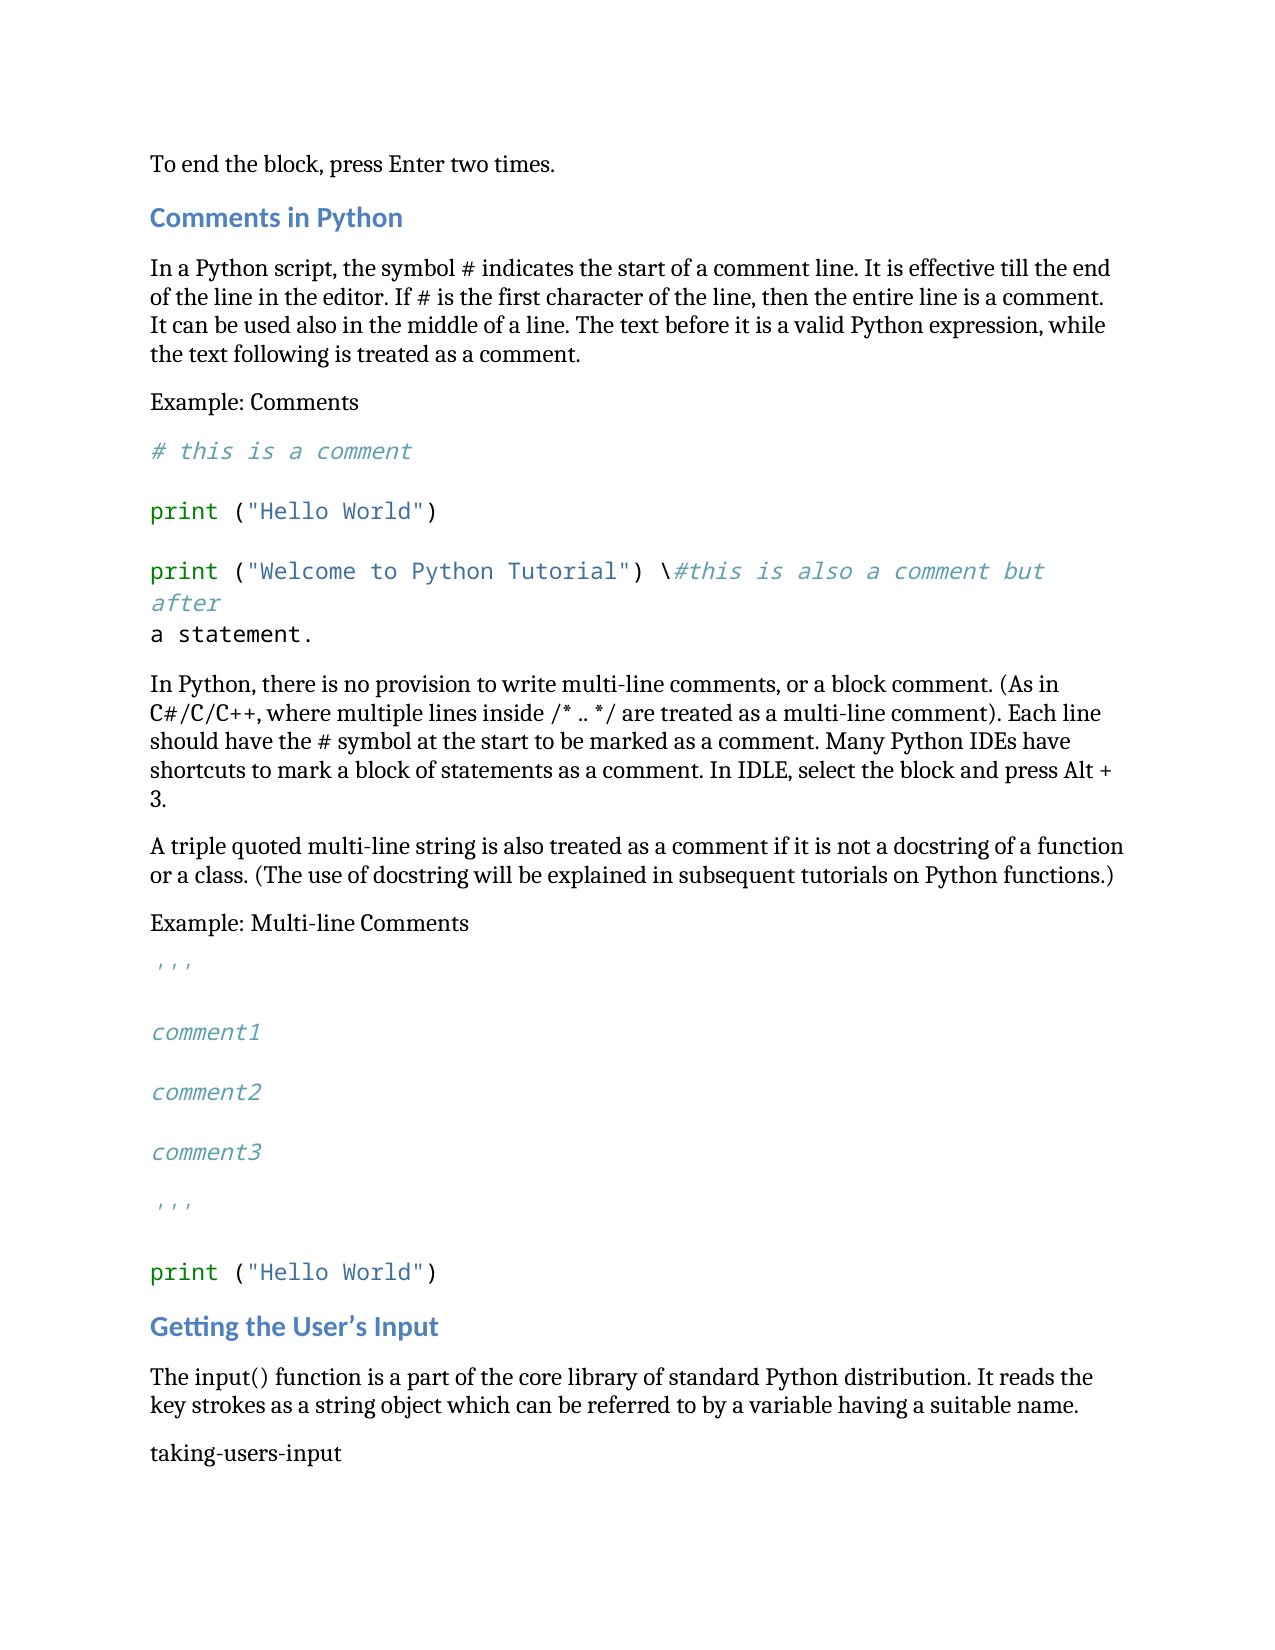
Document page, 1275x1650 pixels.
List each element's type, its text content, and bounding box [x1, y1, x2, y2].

text Example: Comments [150, 388, 1125, 416]
text # this is a comment print ("Hello World") print ("Welcome to Python Tutorial") \#this is also a comment but after a statement. [150, 435, 1125, 649]
text In a Python script, the symbol # indicates the start of a comment line. It is effective till the end of the line in the editor. If # is the first character of the line, then the entire line is a comment. It can be used also in the middle of a line. The text before it is a valid Python expression, while the text following is treated as a comment. [150, 254, 1125, 369]
text Example: Multi-line Comments [150, 908, 1125, 937]
subtitle Getting the User’s Input [150, 1308, 1125, 1344]
text A triple quoted multi-line string is also treated as a comment if it is not a docstring of a function or a class. (The use of docstring will be explained in subsequent tutorials on Python functions.) [150, 832, 1125, 890]
text The input() function is a part of the core library of standard Python distribution. It reads the key strokes as a string object which can be referred to by a variable having a suitable name. [150, 1362, 1125, 1420]
text To end the block, press Enter two times. [150, 150, 1125, 179]
text ''' comment1 comment2 comment3 ''' print ("Hello World") [150, 956, 1125, 1287]
subtitle Comments in Python [150, 199, 1125, 235]
text In Python, there is no provision to write multi-line comments, or a block comment. (As in C#/C/C++, where multiple lines inside /* .. */ are treated as a multi-line comment). Each line should have the # symbol at the start to be marked as a comment. Many Python IDEs have shortcuts to mark a block of statements as a comment. In IDLE, select the block and press Alt + 3. [150, 670, 1125, 813]
text taking-users-input [150, 1439, 1125, 1467]
